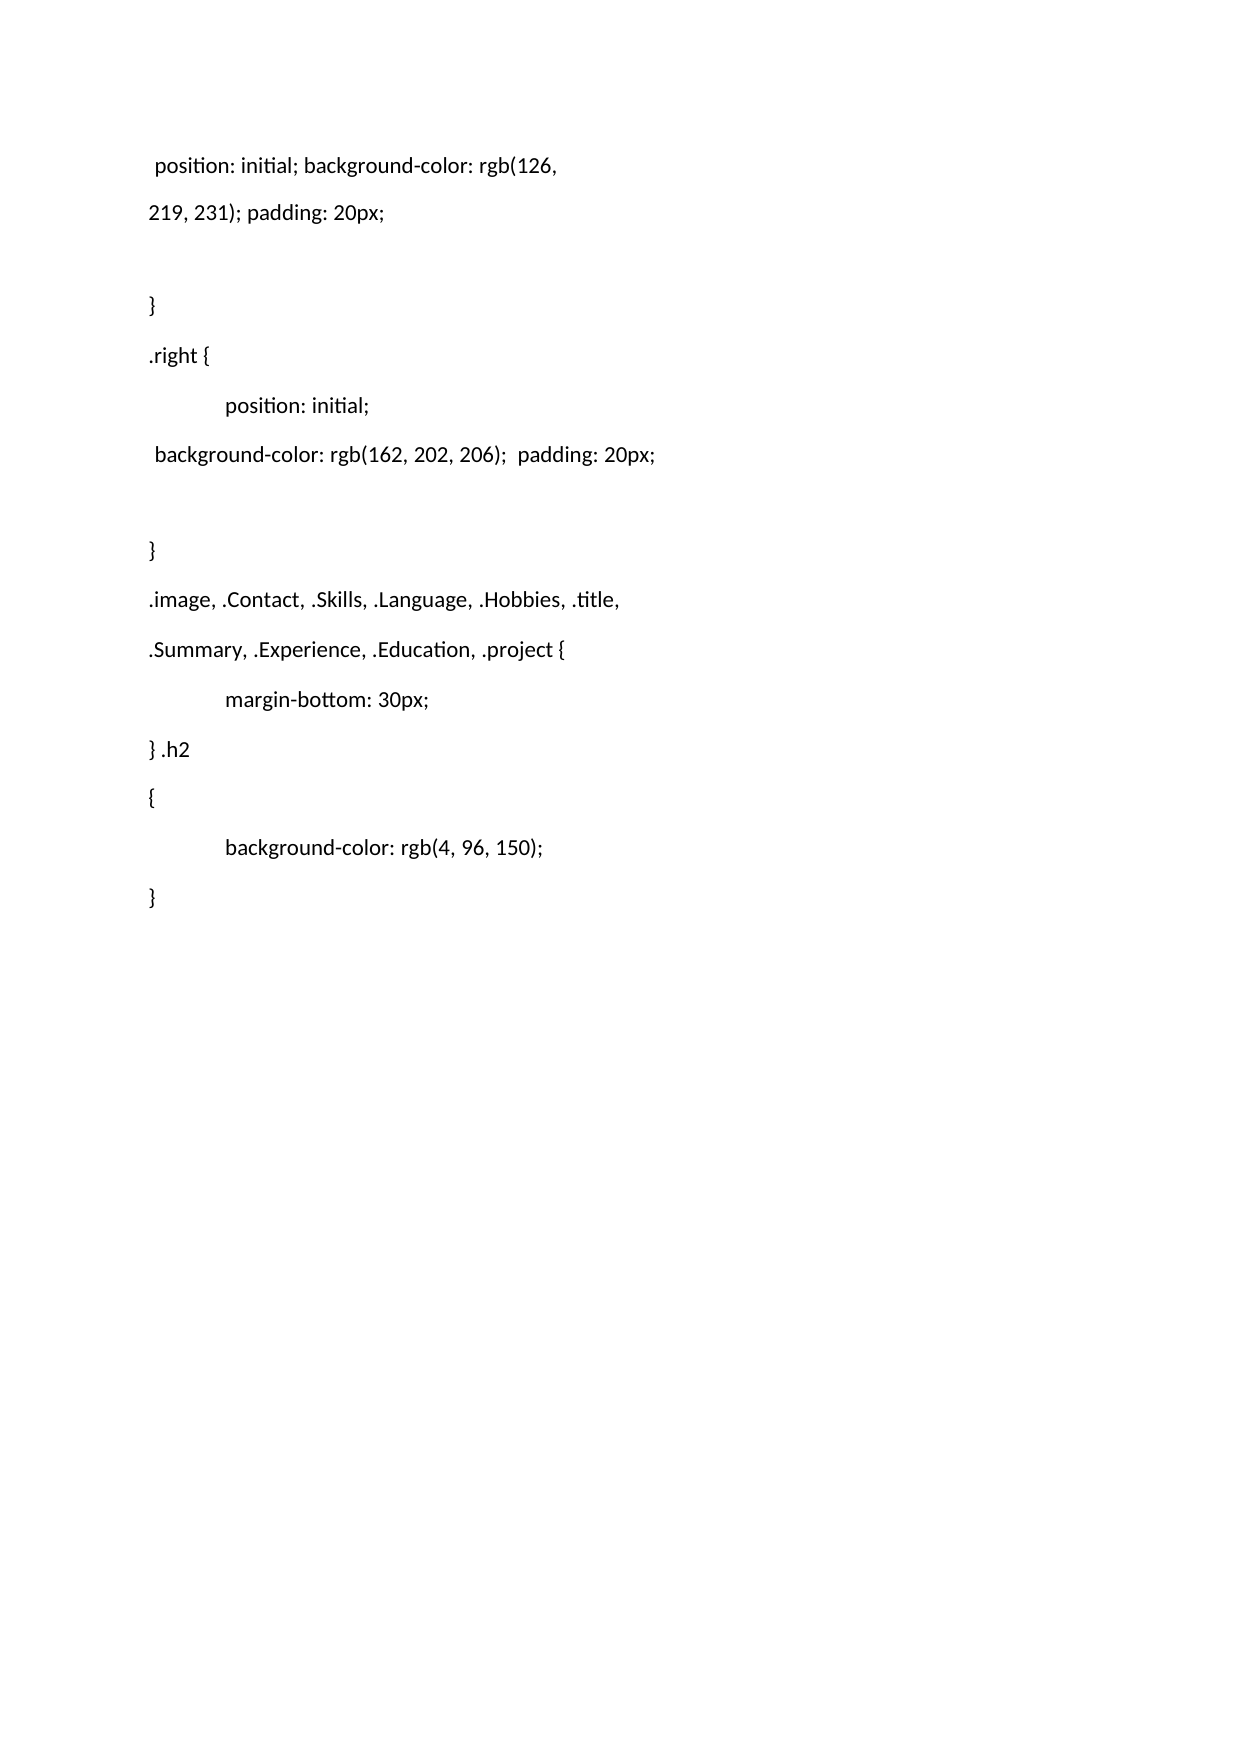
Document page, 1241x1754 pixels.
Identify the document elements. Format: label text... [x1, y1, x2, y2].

text } [148, 536, 1146, 564]
text } [148, 291, 1146, 319]
text .right { [148, 341, 1146, 369]
text position: initial; [225, 391, 1146, 419]
text position: initial; background-color: rgb(126, 219, 231); padding: 20px; [148, 152, 561, 226]
text } [148, 883, 1146, 911]
text .Summary, .Experience, .Education, .project { margin-bottom: 30px; [148, 635, 568, 713]
text .image, .Contact, .Skills, .Language, .Hobbies, .title, [148, 586, 1146, 613]
text background-color: rgb(162, 202, 206); padding: 20px; [154, 441, 1146, 469]
text background-color: rgb(4, 96, 150); [225, 833, 1146, 861]
text } .h2 [148, 735, 1146, 763]
text { [148, 783, 1146, 811]
